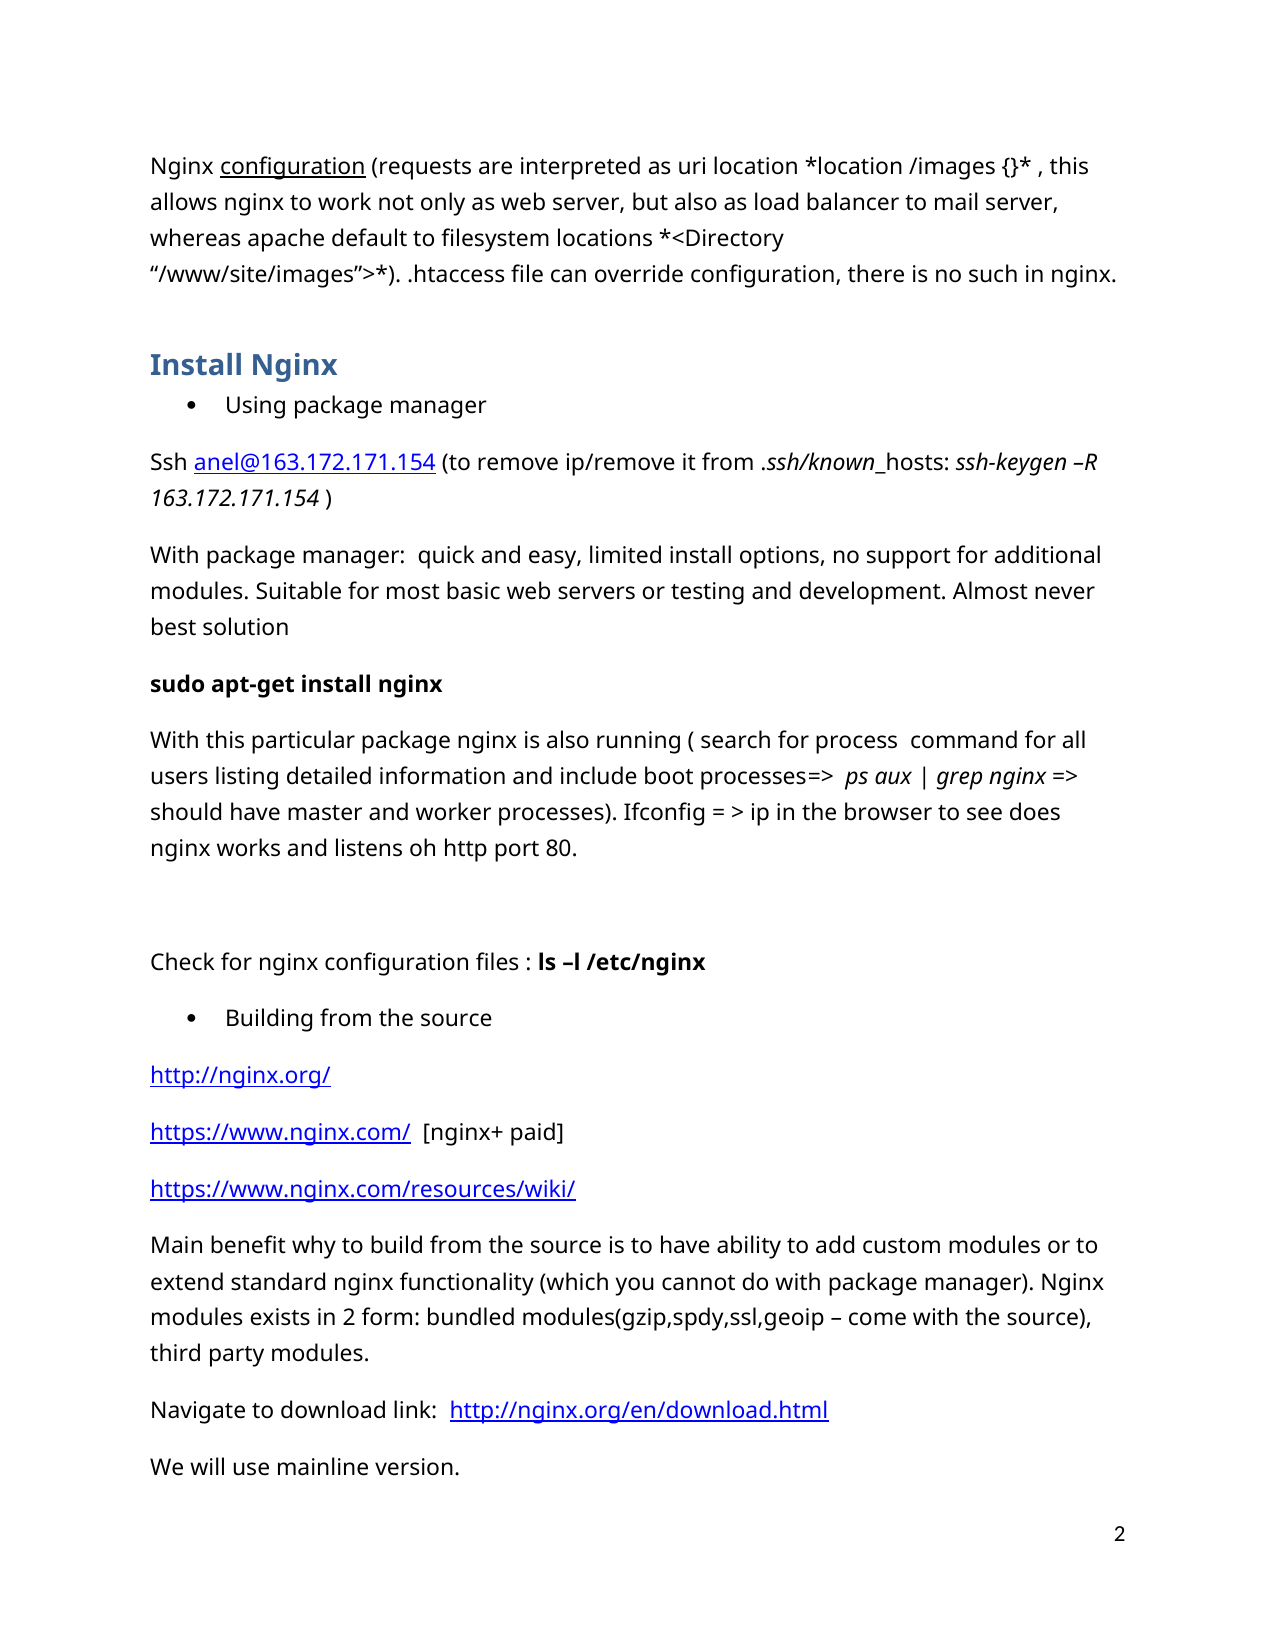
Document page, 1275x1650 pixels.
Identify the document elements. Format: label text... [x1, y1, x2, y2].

text Check for nginx configuration files : ls –l /etc/nginx [150, 946, 1125, 977]
text Main benefit why to build from the source is to have ability to add custom modules or to extend standard nginx functionality (which you cannot do with package manager). Nginx modules exists in 2 form: bundled modules(gzip,spdy,ssl,geoip – come with the source), third party modules. [150, 1229, 1125, 1368]
text Ssh anel@163.172.171.154 (to remove ip/remove it from .ssh/known_hosts: ssh-keygen –R 163.172.171.154 ) [150, 446, 1125, 513]
text With package manager: quick and easy, limited install options, no support for additional modules. Suitable for most basic web servers or testing and development. Almost never best solution [150, 539, 1125, 642]
list Using package manager [187, 389, 1125, 421]
text With this particular package nginx is also running ( search for process command for all users listing detailed information and include boot processes=> ps aux | grep nginx => should have master and worker processes). Ifconfig = > ip in the browser to see does nginx works and listens oh http port 80. [150, 724, 1125, 863]
text https://www.nginx.com/ [nginx+ paid] [150, 1116, 1125, 1147]
text sudo apt-get install nginx [150, 667, 1125, 699]
text https://www.nginx.com/resources/wiki/ [150, 1173, 1125, 1204]
text http://nginx.org/ [150, 1059, 1125, 1090]
text Navigate to download link: http://nginx.org/en/download.html [150, 1394, 1125, 1425]
subtitle Install Nginx [150, 344, 1125, 383]
list Building from the source [187, 1002, 1125, 1034]
text We will use mainline version. [150, 1451, 1125, 1482]
